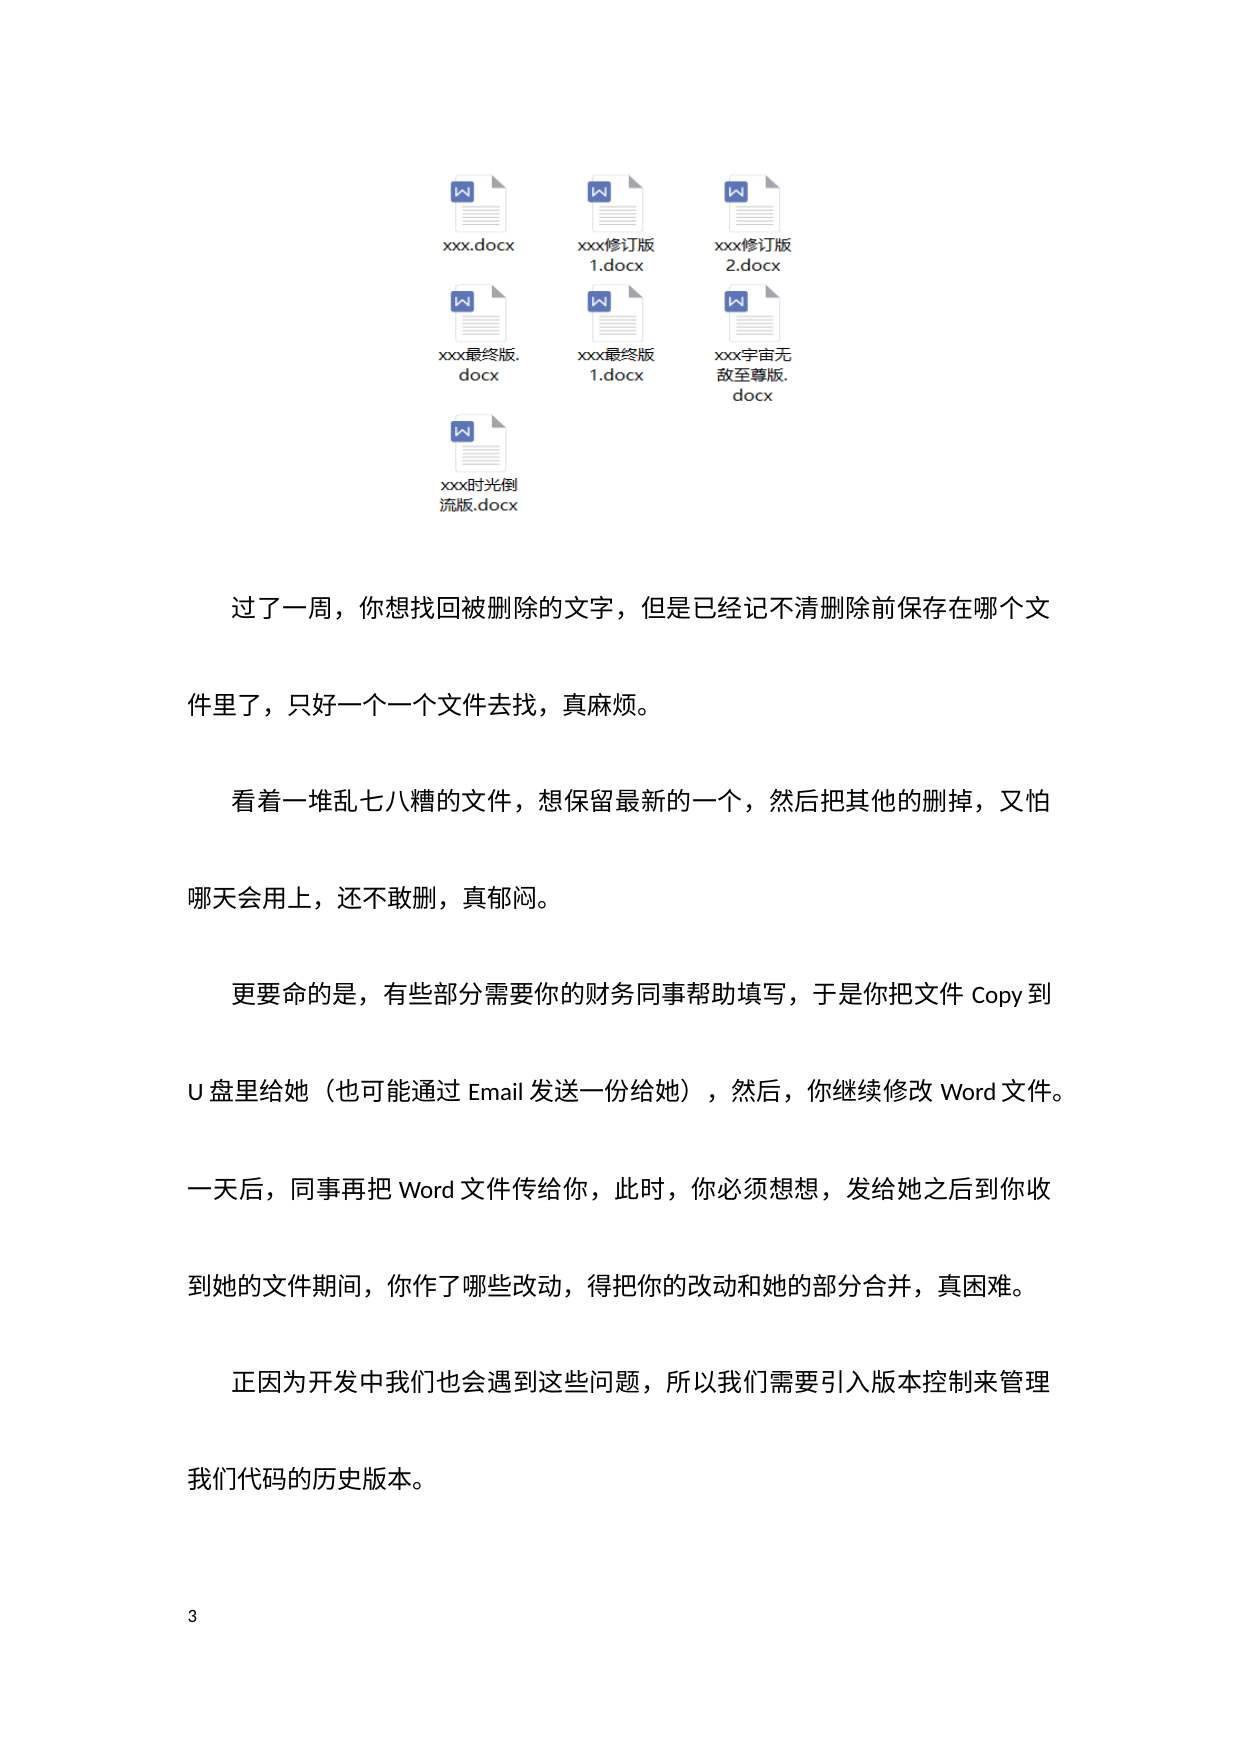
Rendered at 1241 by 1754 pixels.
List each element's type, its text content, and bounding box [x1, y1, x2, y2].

text 更要命的是，有些部分需要你的财务同事帮助填写，于是你把文件Copy到U盘里给她（也可能通过Email发送一份给她），然后，你继续修改Word文件。一天后，同事再把Word文件传给你，此时，你必须想想，发给她之后到你收到她的文件期间，你作了哪些改动，得把你的改动和她的部分合并，真困难。 [187, 960, 1053, 1317]
text 正因为开发中我们也会遇到这些问题，所以我们需要引入版本控制来管理我们代码的历史版本。 [187, 1348, 1053, 1511]
text 看着一堆乱七八糟的文件，想保留最新的一个，然后把其他的删掉，又怕哪天会用上，还不敢删，真郁闷。 [187, 767, 1053, 929]
text 过了一周，你想找回被删除的文字，但是已经记不清删除前保存在哪个文件里了，只好一个一个文件去找，真麻烦。 [187, 574, 1053, 736]
picture [423, 156, 817, 546]
